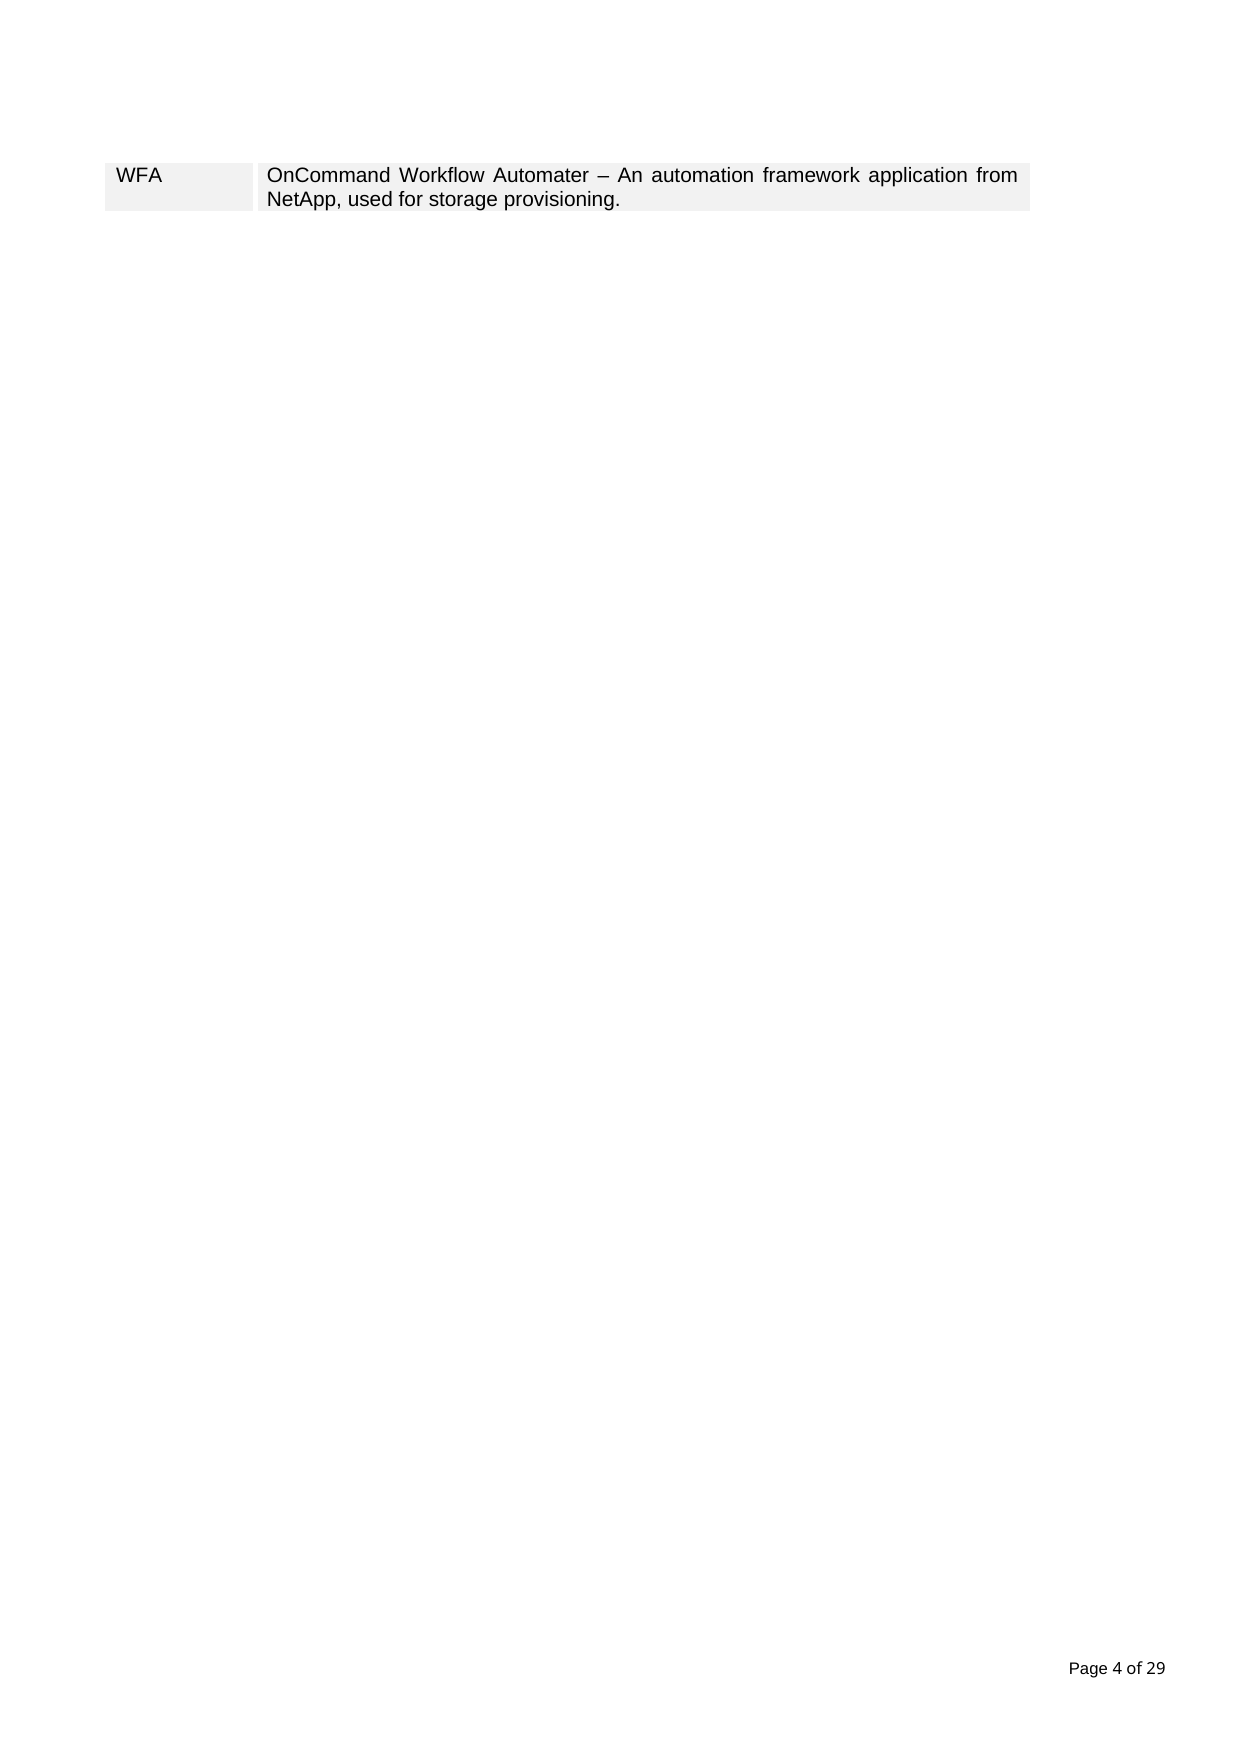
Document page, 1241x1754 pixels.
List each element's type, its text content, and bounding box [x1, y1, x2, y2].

table_cell WFA [105, 163, 253, 211]
table_cell OnCommand Workflow Automater – An automation framework application from NetApp, used for storage provisioning. [258, 163, 1030, 211]
